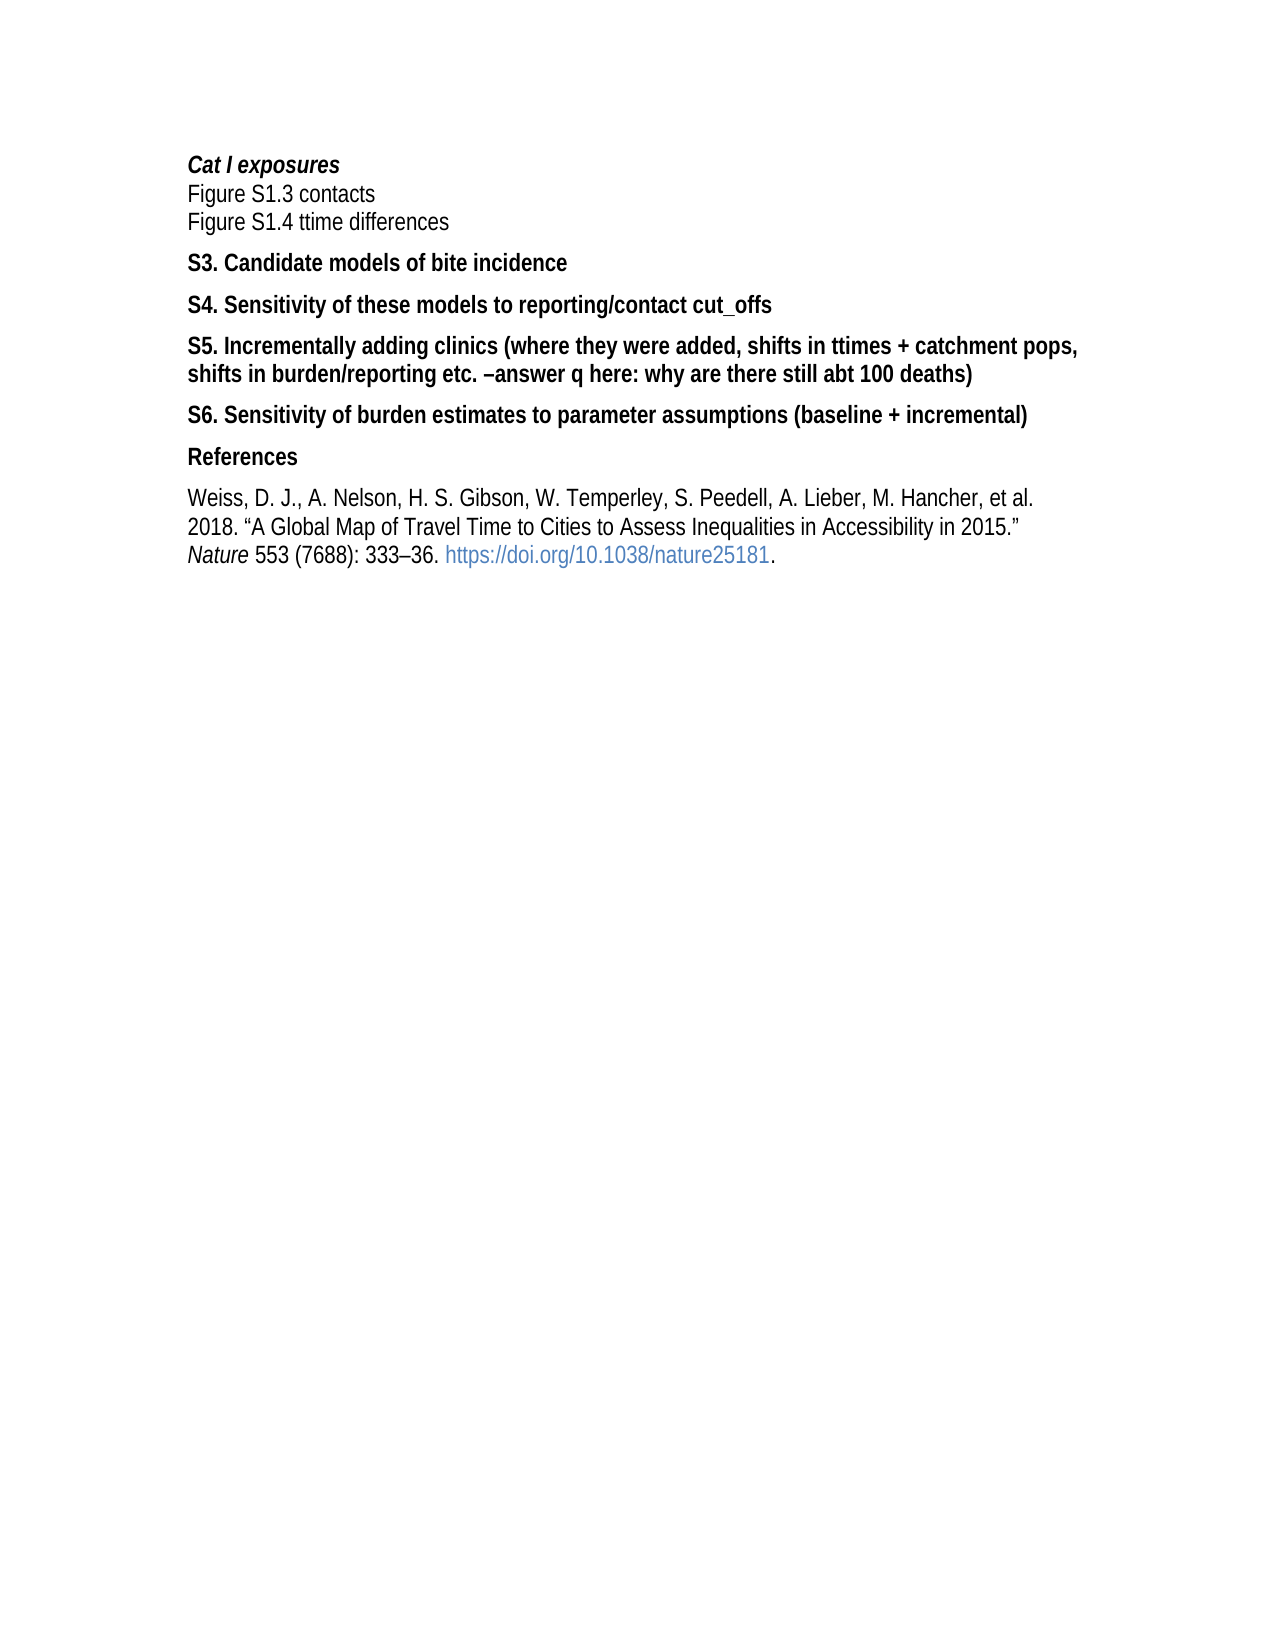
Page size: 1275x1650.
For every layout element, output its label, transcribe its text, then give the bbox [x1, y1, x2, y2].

subtitle S3. Candidate models of bite incidence [187, 248, 1087, 277]
text Figure S1.3 contacts [187, 179, 1087, 207]
subtitle S4. Sensitivity of these models to reporting/contact cut_offs [187, 289, 1087, 318]
subtitle S5. Incrementally adding clinics (where they were added, shifts in ttimes + catchment pops, shifts in burden/reporting etc. –answer q here: why are there still abt 100 deaths) [187, 331, 1087, 388]
text Figure S1.4 ttime differences [187, 207, 1087, 236]
subtitle Cat I exposures [187, 150, 1087, 179]
subtitle S6. Sensitivity of burden estimates to parameter assumptions (baseline + incremental) [187, 401, 1087, 429]
subtitle References [187, 442, 1087, 470]
text Weiss, D. J., A. Nelson, H. S. Gibson, W. Temperley, S. Peedell, A. Lieber, M. Hancher, et al. 2018. “A Global Map of Travel Time to Cities to Assess Inequalities in Accessibility in 2015.” Nature 553 (7688): 333–36. https://doi.org/10.1038/nature25181. [187, 483, 1087, 569]
